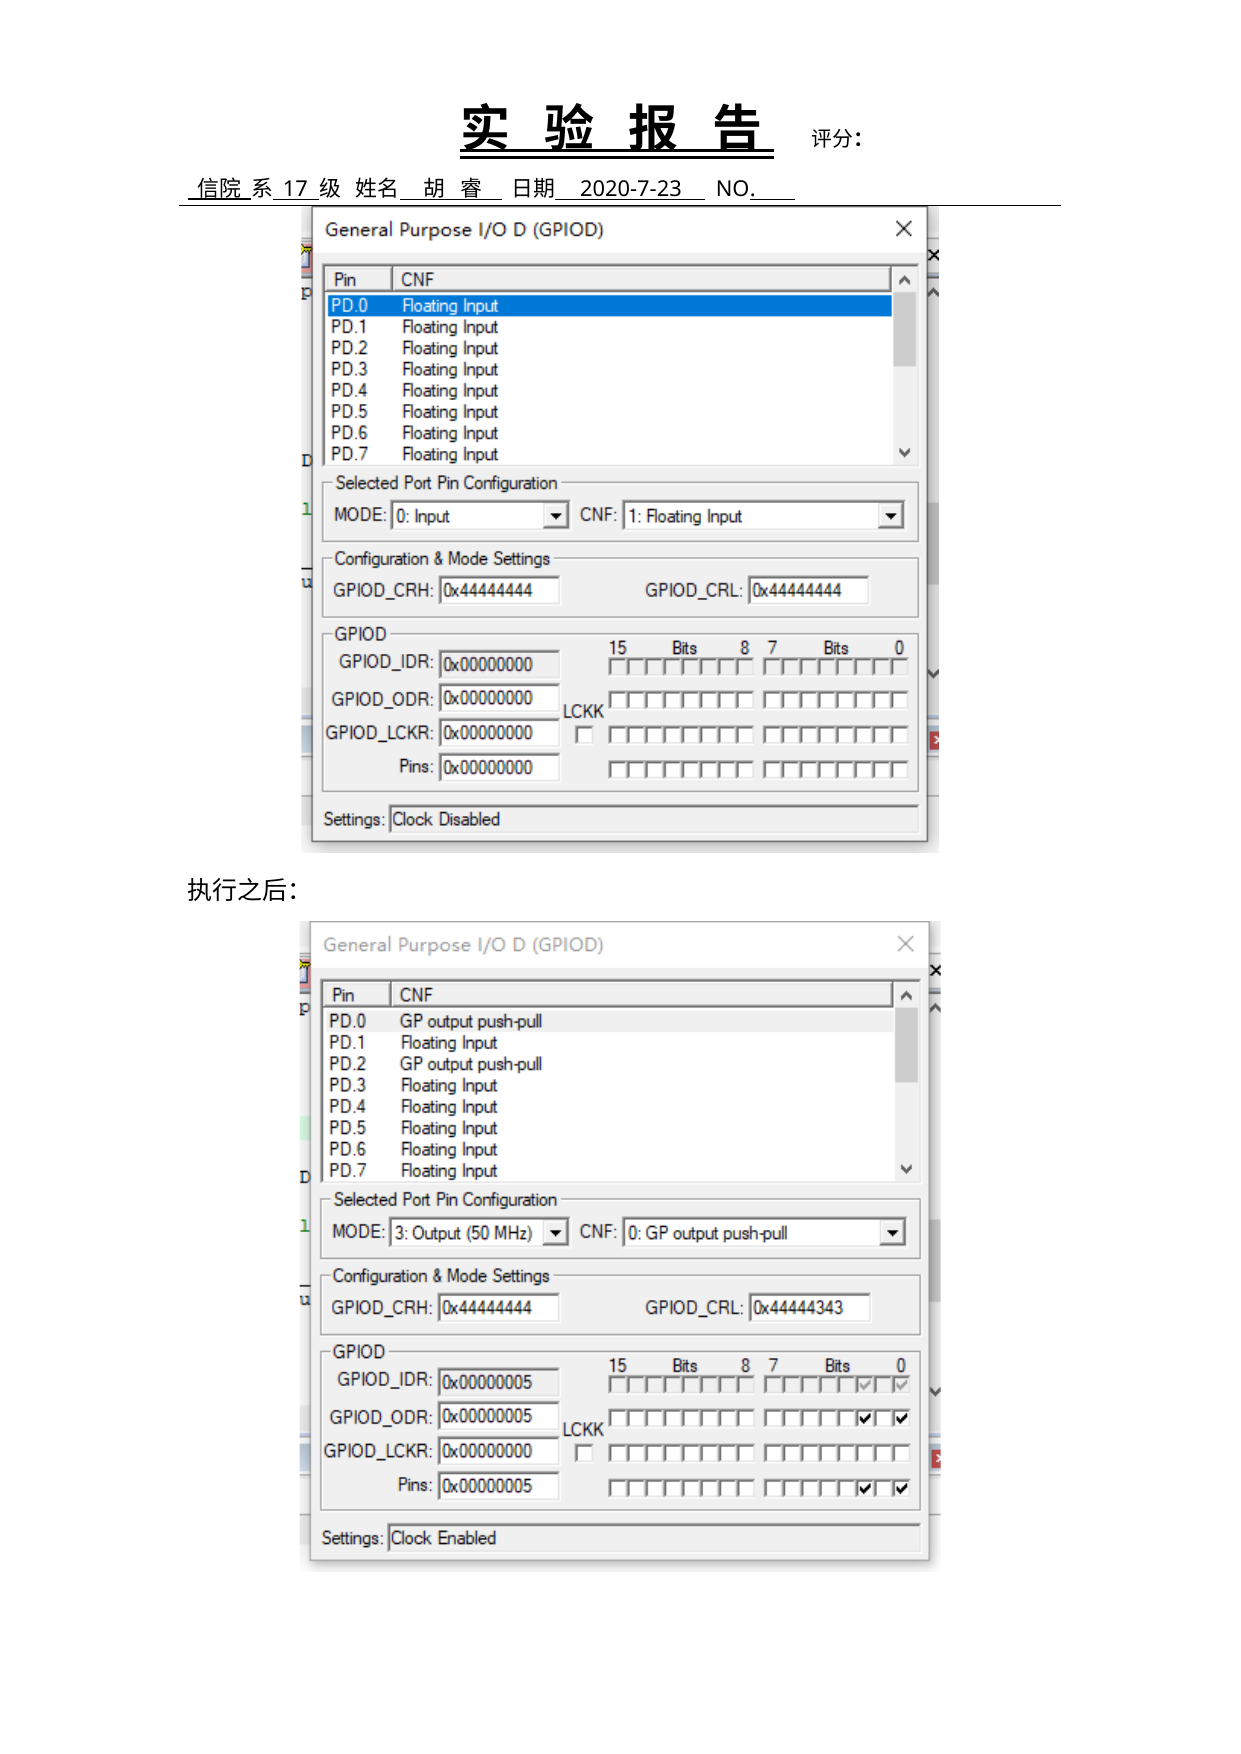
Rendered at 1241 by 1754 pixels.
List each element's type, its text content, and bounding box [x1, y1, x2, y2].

text 执行之后： [187, 856, 1053, 921]
picture [299, 921, 941, 1572]
picture [301, 206, 939, 853]
